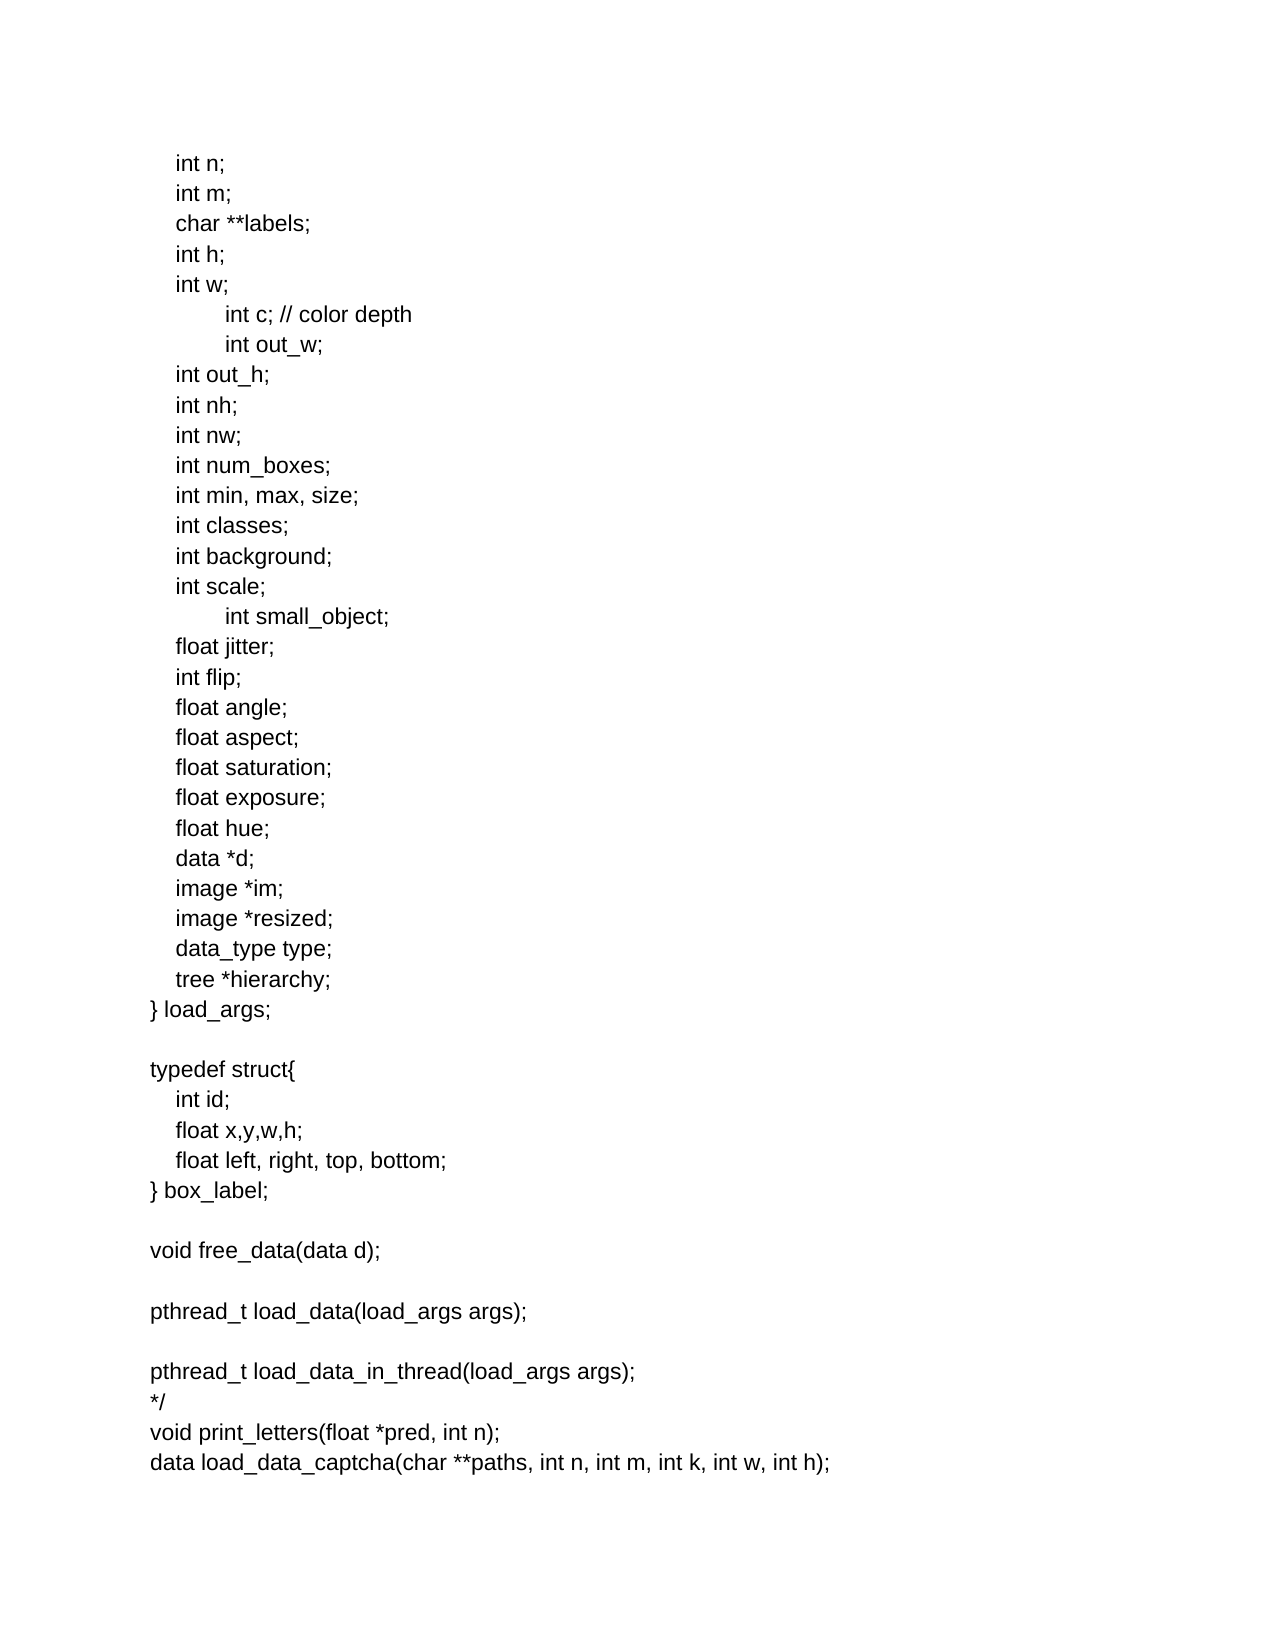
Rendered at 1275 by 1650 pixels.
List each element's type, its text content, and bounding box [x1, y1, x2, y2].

text float saturation; [150, 754, 1125, 781]
text */ [150, 1388, 1125, 1415]
text int c; // color depth [150, 301, 1125, 327]
text int h; [150, 241, 1125, 267]
text float x,y,w,h; [150, 1117, 1125, 1143]
text int min, max, size; [150, 482, 1125, 509]
text int num_boxes; [150, 452, 1125, 478]
text int nh; [150, 392, 1125, 418]
text float angle; [150, 694, 1125, 720]
text int nw; [150, 422, 1125, 448]
text data_type type; [150, 935, 1125, 962]
text } load_args; [150, 996, 1125, 1022]
text int scale; [150, 573, 1125, 599]
text int classes; [150, 512, 1125, 539]
text pthread_t load_data(load_args args); [150, 1298, 1125, 1324]
text void print_letters(float *pred, int n); [150, 1419, 1125, 1445]
text typedef struct{ [150, 1056, 1125, 1083]
text int m; [150, 180, 1125, 207]
text int background; [150, 543, 1125, 569]
text data load_data_captcha(char **paths, int n, int m, int k, int w, int h); [150, 1449, 1125, 1475]
text int out_w; [150, 331, 1125, 358]
text data *d; [150, 845, 1125, 871]
text float left, right, top, bottom; [150, 1147, 1125, 1173]
text char **labels; [150, 210, 1125, 237]
text image *resized; [150, 905, 1125, 932]
text } box_label; [150, 1177, 1125, 1203]
text float hue; [150, 814, 1125, 841]
text int flip; [150, 663, 1125, 690]
text int w; [150, 271, 1125, 297]
text int n; [150, 150, 1125, 176]
text tree *hierarchy; [150, 966, 1125, 992]
text void free_data(data d); [150, 1237, 1125, 1264]
text int small_object; [150, 603, 1125, 629]
text pthread_t load_data_in_thread(load_args args); [150, 1358, 1125, 1385]
text float aspect; [150, 724, 1125, 750]
text float jitter; [150, 633, 1125, 660]
text float exposure; [150, 784, 1125, 811]
text image *im; [150, 875, 1125, 901]
text int out_h; [150, 361, 1125, 388]
text int id; [150, 1086, 1125, 1113]
